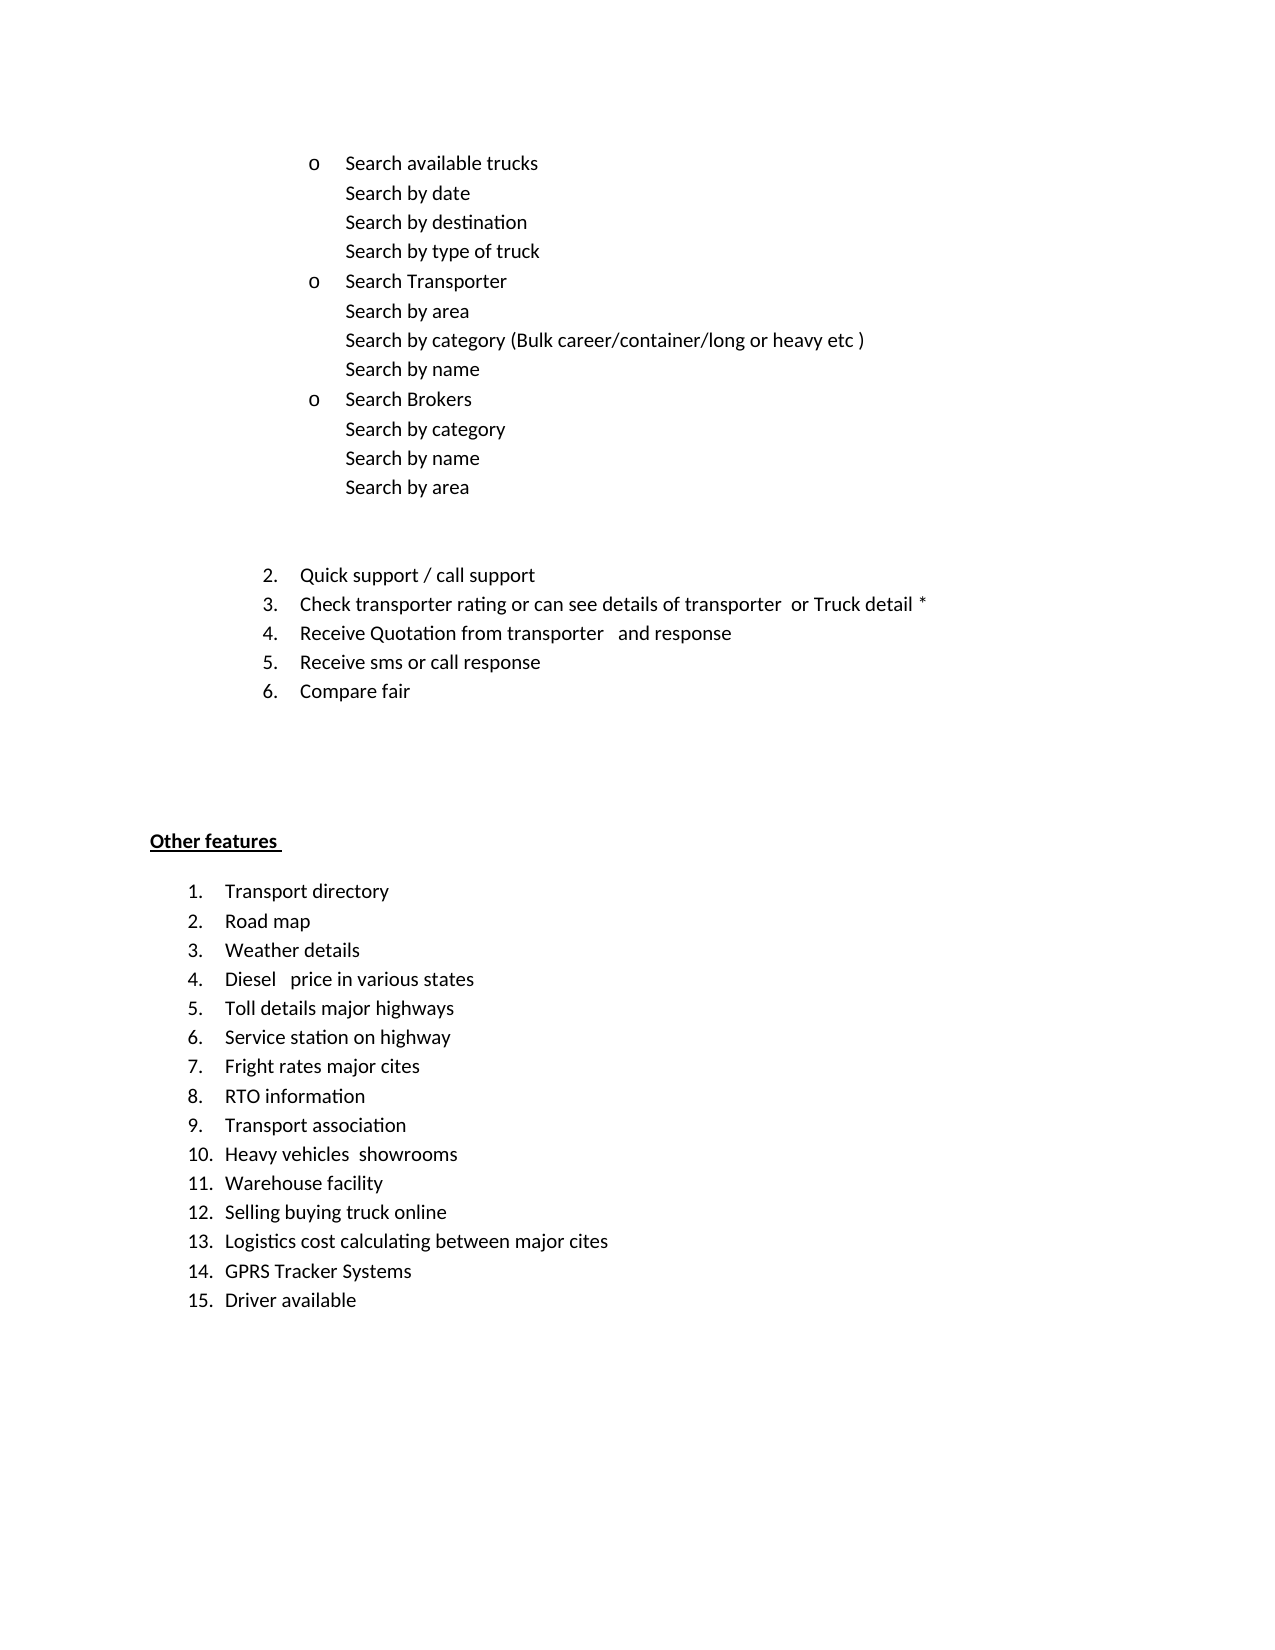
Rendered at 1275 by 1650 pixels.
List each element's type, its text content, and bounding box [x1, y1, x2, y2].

list Search by type of truck [345, 239, 1125, 264]
list Search Brokers [308, 386, 1125, 412]
list Search by destination [345, 209, 1125, 235]
list Selling buying truck online [187, 1199, 1125, 1225]
list Service station on highway [187, 1024, 1125, 1050]
list Diesel price in various states [187, 966, 1125, 992]
list Toll details major highways [187, 995, 1125, 1021]
list RTO information [187, 1083, 1125, 1108]
list Road map [187, 908, 1125, 933]
list Search by date [345, 180, 1125, 206]
list Compare fair [262, 679, 1125, 704]
list Search by area [345, 298, 1125, 324]
list Transport directory [187, 879, 1125, 904]
list Warehouse facility [187, 1170, 1125, 1196]
list Fright rates major cites [187, 1054, 1125, 1079]
list Search by category (Bulk career/container/long or heavy etc ) [345, 327, 1125, 353]
list Search available trucks [308, 150, 1125, 176]
list Transport association [187, 1112, 1125, 1137]
list Search by category [345, 416, 1125, 442]
list GPRS Tracker Systems [187, 1258, 1125, 1283]
list Check transporter rating or can see details of transporter or Truck detail * [262, 591, 1125, 617]
list Logistics cost calculating between major cites [187, 1229, 1125, 1254]
text Other features [150, 829, 1125, 854]
list Heavy vehicles showrooms [187, 1141, 1125, 1167]
list Driver available [187, 1287, 1125, 1312]
list Weather details [187, 937, 1125, 962]
list Search by name [345, 357, 1125, 382]
list Quick support / call support [262, 562, 1125, 587]
list Search Transporter [308, 268, 1125, 294]
list Receive Quotation from transporter and response [262, 620, 1125, 646]
list Receive sms or call response [262, 649, 1125, 675]
list Search by name [345, 445, 1125, 471]
list Search by area [345, 474, 1125, 500]
